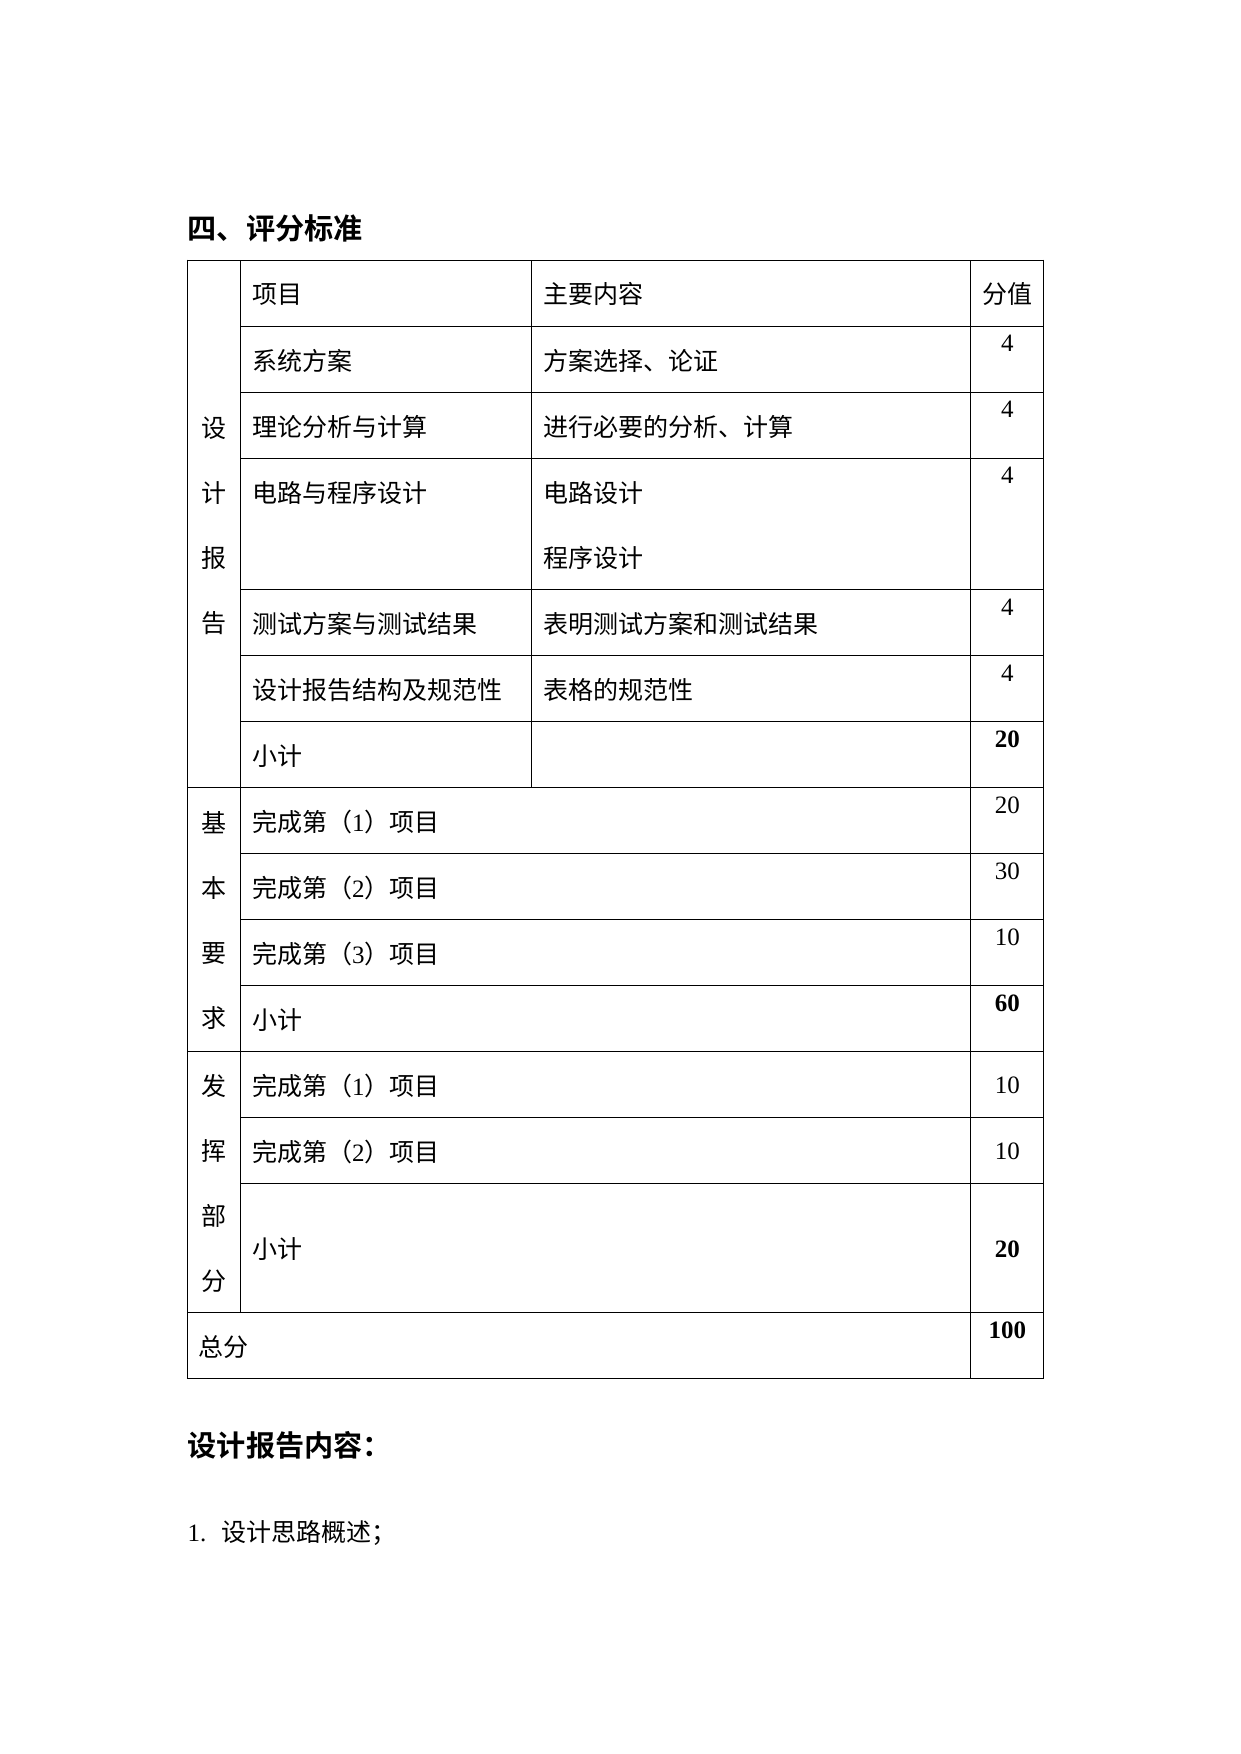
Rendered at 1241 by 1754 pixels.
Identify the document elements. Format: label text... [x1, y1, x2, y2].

table_cell 4 [971, 656, 1043, 721]
table_cell [532, 722, 970, 787]
table_cell 方案选择、论证 [532, 327, 970, 392]
list 评分标准 [187, 194, 1053, 259]
table_cell 60 [971, 986, 1043, 1051]
list 设计思路概述； [187, 1498, 1053, 1563]
table_cell 10 [971, 1118, 1043, 1183]
table_cell 设计报告结构及规范性 [241, 656, 531, 721]
table_cell 理论分析与计算 [241, 393, 531, 458]
table_cell 20 [971, 788, 1043, 853]
table_cell 完成第（1）项目 [241, 1052, 970, 1117]
table_cell 4 [971, 327, 1043, 392]
table_header 设计报告 [188, 261, 240, 787]
table_cell 4 [971, 459, 1043, 589]
table_header 分值 [971, 261, 1043, 326]
table_cell 完成第（3）项目 [241, 920, 970, 985]
table_cell 完成第（2）项目 [241, 854, 970, 919]
table_cell 小计 [241, 722, 531, 787]
table_cell 10 [971, 1052, 1043, 1117]
table_cell 100 [971, 1313, 1043, 1378]
text 设计报告内容： [187, 1412, 1053, 1477]
table_cell 电路设计 程序设计 [532, 459, 970, 589]
table_cell 系统方案 [241, 327, 531, 392]
table_cell 发挥部分 [188, 1052, 240, 1312]
table_cell 总分 [188, 1313, 970, 1378]
table_cell 表明测试方案和测试结果 [532, 590, 970, 655]
table_cell 完成第（1）项目 [241, 788, 970, 853]
table_cell 20 [971, 1184, 1043, 1312]
table_cell 测试方案与测试结果 [241, 590, 531, 655]
table_cell 20 [971, 722, 1043, 787]
table_cell 基本要求 [188, 788, 240, 1051]
table_cell 完成第（2）项目 [241, 1118, 970, 1183]
table_cell 30 [971, 854, 1043, 919]
table_cell 进行必要的分析、计算 [532, 393, 970, 458]
table_cell 10 [971, 920, 1043, 985]
table_header 主要内容 [532, 261, 970, 326]
table_cell 表格的规范性 [532, 656, 970, 721]
table_cell 4 [971, 590, 1043, 655]
table_cell 小计 [241, 986, 970, 1051]
table_cell 4 [971, 393, 1043, 458]
table_cell 小计 [241, 1184, 970, 1312]
table_cell 电路与程序设计 [241, 459, 531, 589]
table_header 项目 [241, 261, 531, 326]
